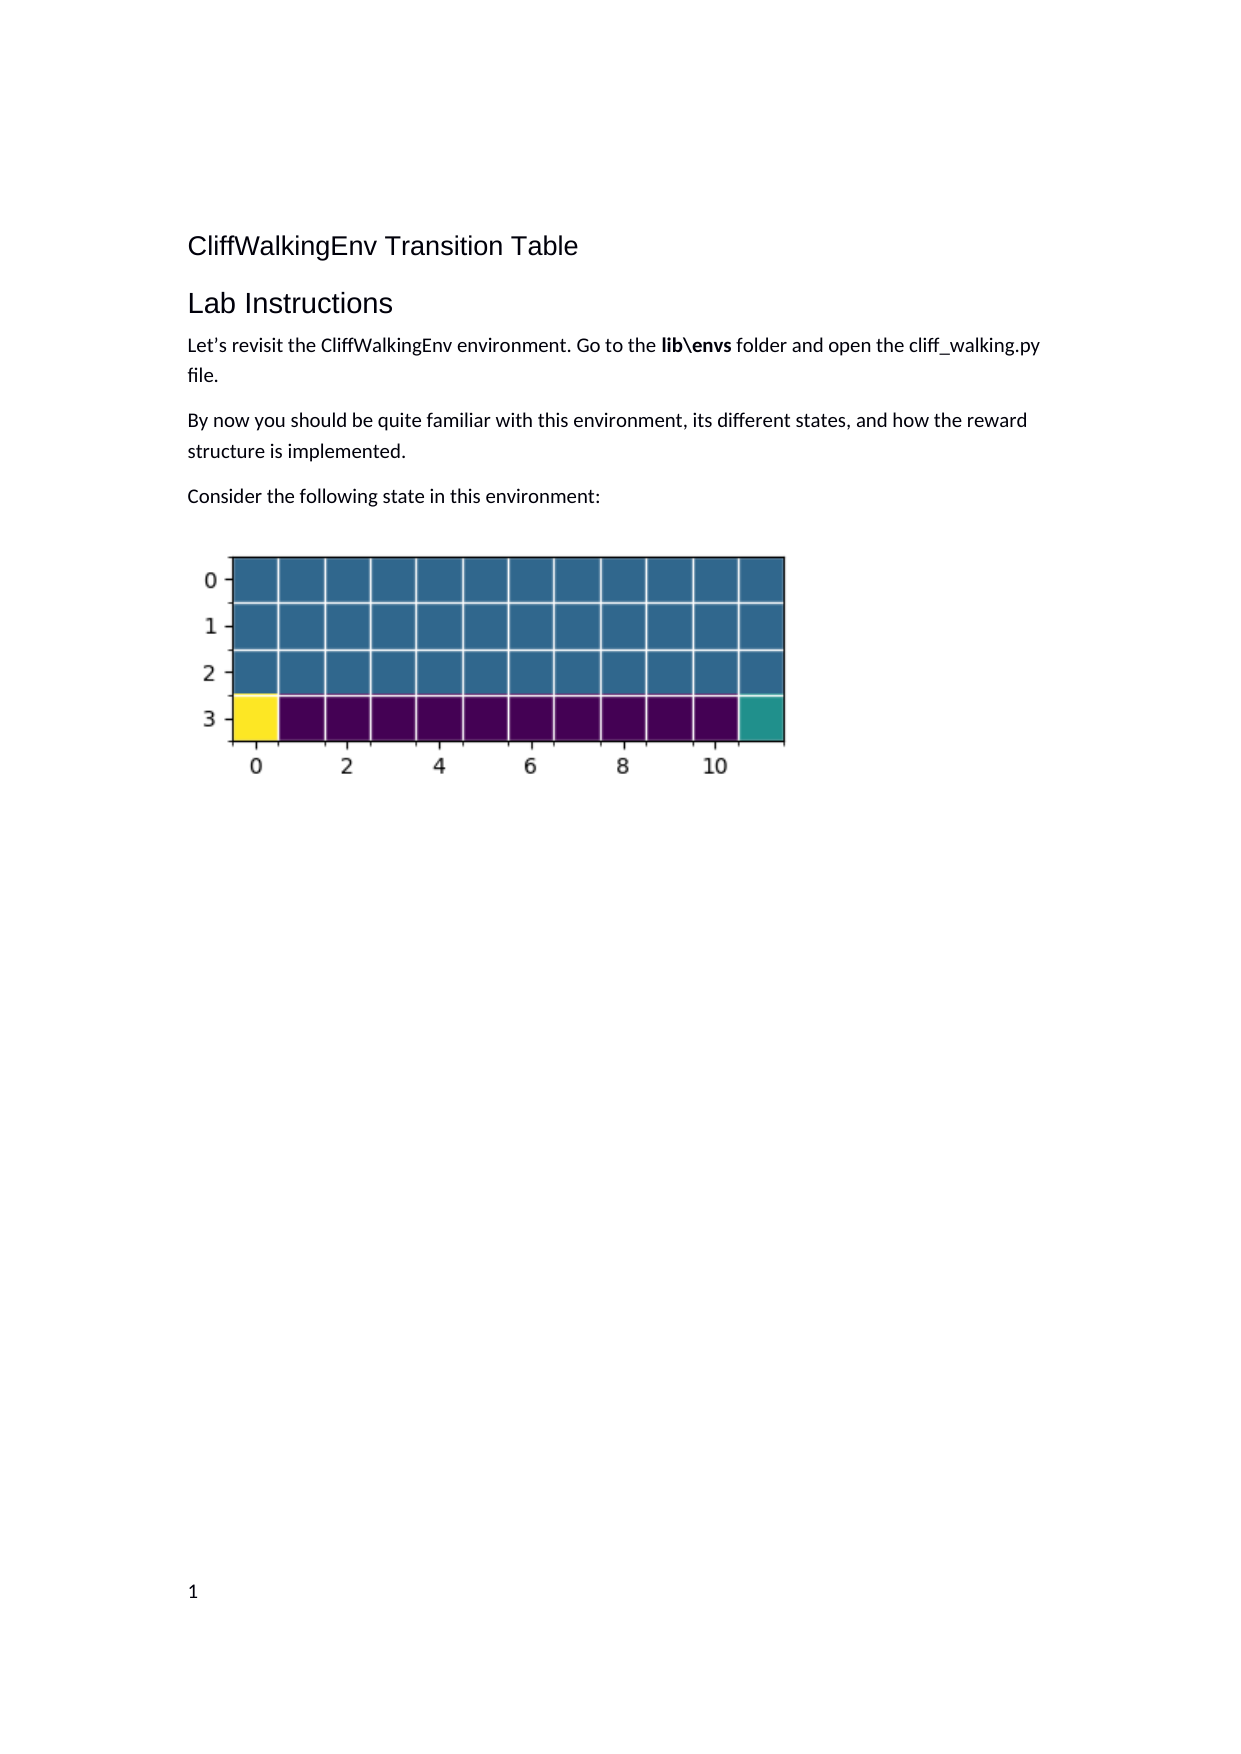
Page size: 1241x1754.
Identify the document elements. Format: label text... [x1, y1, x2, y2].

text Consider the following state in this environment: [187, 483, 1053, 508]
picture [187, 528, 814, 807]
subtitle Lab Instructions [187, 286, 1053, 320]
subtitle CliffWalkingEnv Transition Table [187, 230, 1053, 261]
text By now you should be quite familiar with this environment, its different states, and how the reward structure is implemented. [187, 408, 1053, 463]
text Let’s revisit the CliffWalkingEnv environment. Go to the lib\envs folder and open the cliff_walking.py file. [187, 332, 1053, 388]
